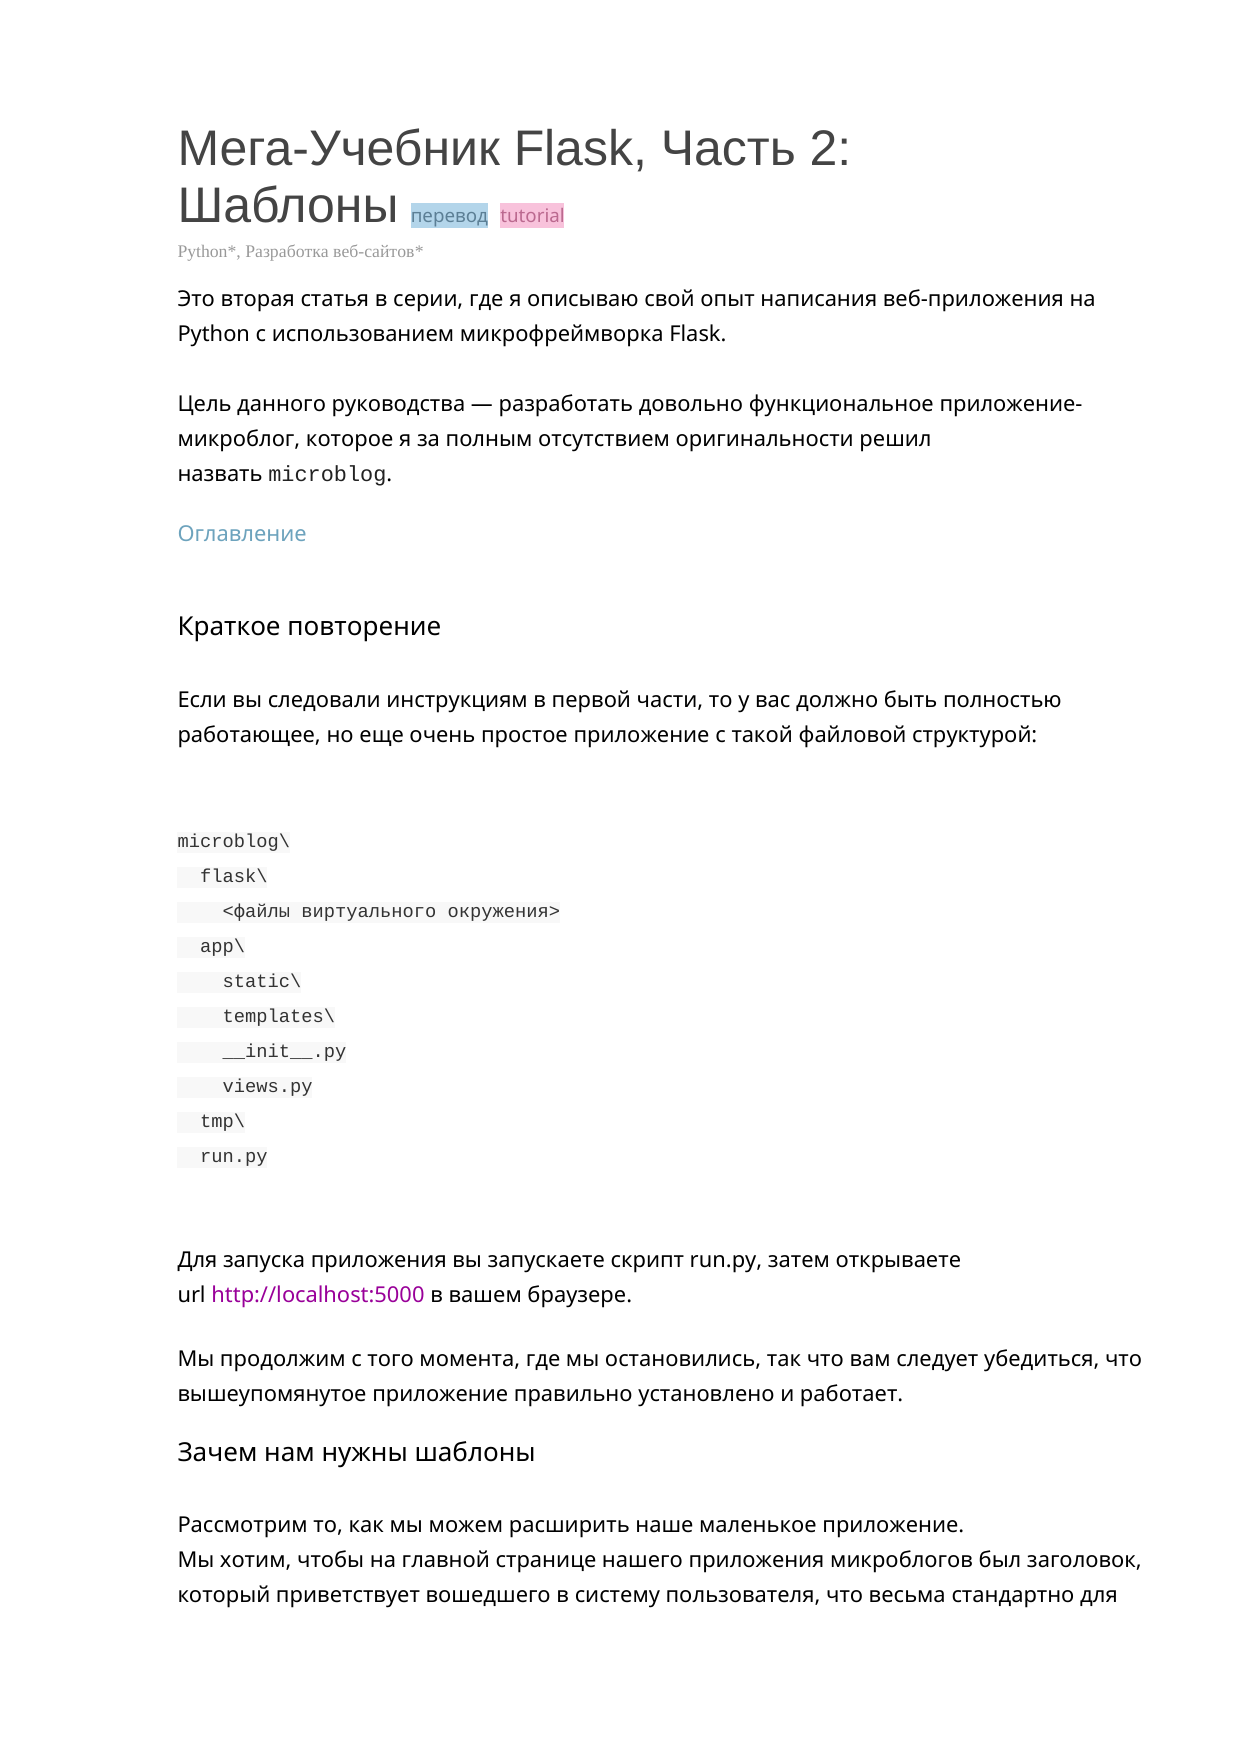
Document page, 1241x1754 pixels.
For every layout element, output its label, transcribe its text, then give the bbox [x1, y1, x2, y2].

text app\ [177, 923, 1152, 958]
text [177, 1469, 1152, 1609]
text Для запуска приложения вы запускаете скрипт run.py, затем открываете url http://localhost:5000 в вашем браузере. Мы продолжим с того момента, где мы остановились, так что вам следует убедиться, что вышеупомянутое приложение правильно установлено и работает. [177, 1168, 1152, 1408]
text run.py [177, 1133, 1152, 1168]
text templates\ [177, 993, 1152, 1028]
text Оглавление [177, 513, 1152, 548]
text microblog\ [177, 818, 1152, 853]
text Зачем нам нужны шаблоны [177, 1433, 1152, 1469]
text Это вторая статья в серии, где я описываю свой опыт написания веб-приложения на Python с использованием микрофреймворка Flask. Цель данного руководства — разработать довольно функциональное приложение-микроблог, которое я за полным отсутствием оригинальности решил назвать microblog. [177, 278, 1152, 488]
text tmp\ [177, 1098, 1152, 1133]
text static\ [177, 958, 1152, 993]
text __init__.py [177, 1028, 1152, 1063]
text Мега-Учебник Flask, Часть 2: Шаблоны перевод tutorial [177, 118, 1152, 233]
text <файлы виртуального окружения> [177, 888, 1152, 923]
text Краткое повторение [177, 608, 1152, 643]
text flask\ [177, 853, 1152, 888]
text Python*, Разработка веб-сайтов* [177, 241, 1152, 261]
text Если вы следовали инструкциям в первой части, то у вас должно быть полностью работающее, но еще очень простое приложение с такой файловой структурой: [177, 643, 1152, 818]
text views.py [177, 1063, 1152, 1098]
